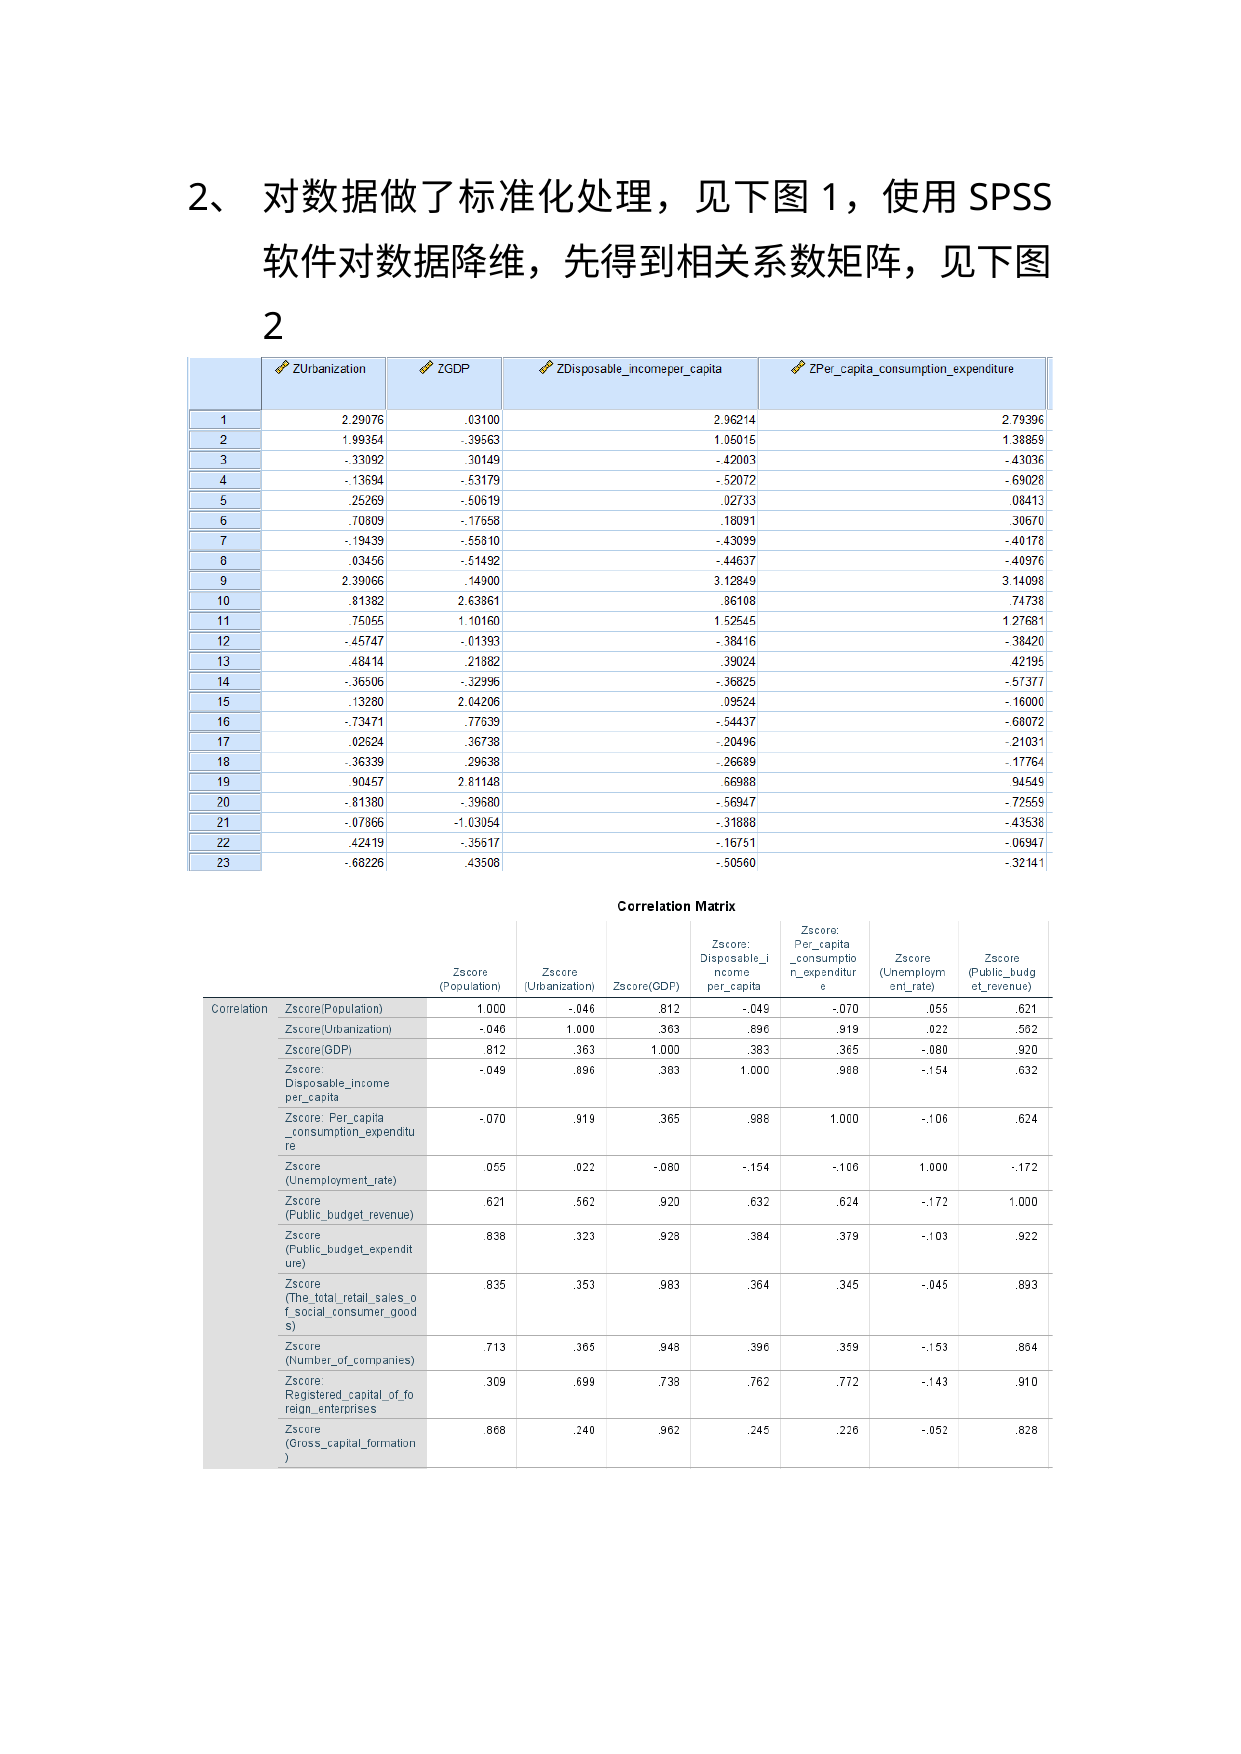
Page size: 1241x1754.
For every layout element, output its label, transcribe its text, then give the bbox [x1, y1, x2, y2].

picture [187, 877, 1053, 1469]
picture [187, 357, 1053, 871]
list 对数据做了标准化处理，见下图1，使用SPSS软件对数据降维，先得到相关系数矩阵，见下图2 [187, 162, 1053, 357]
